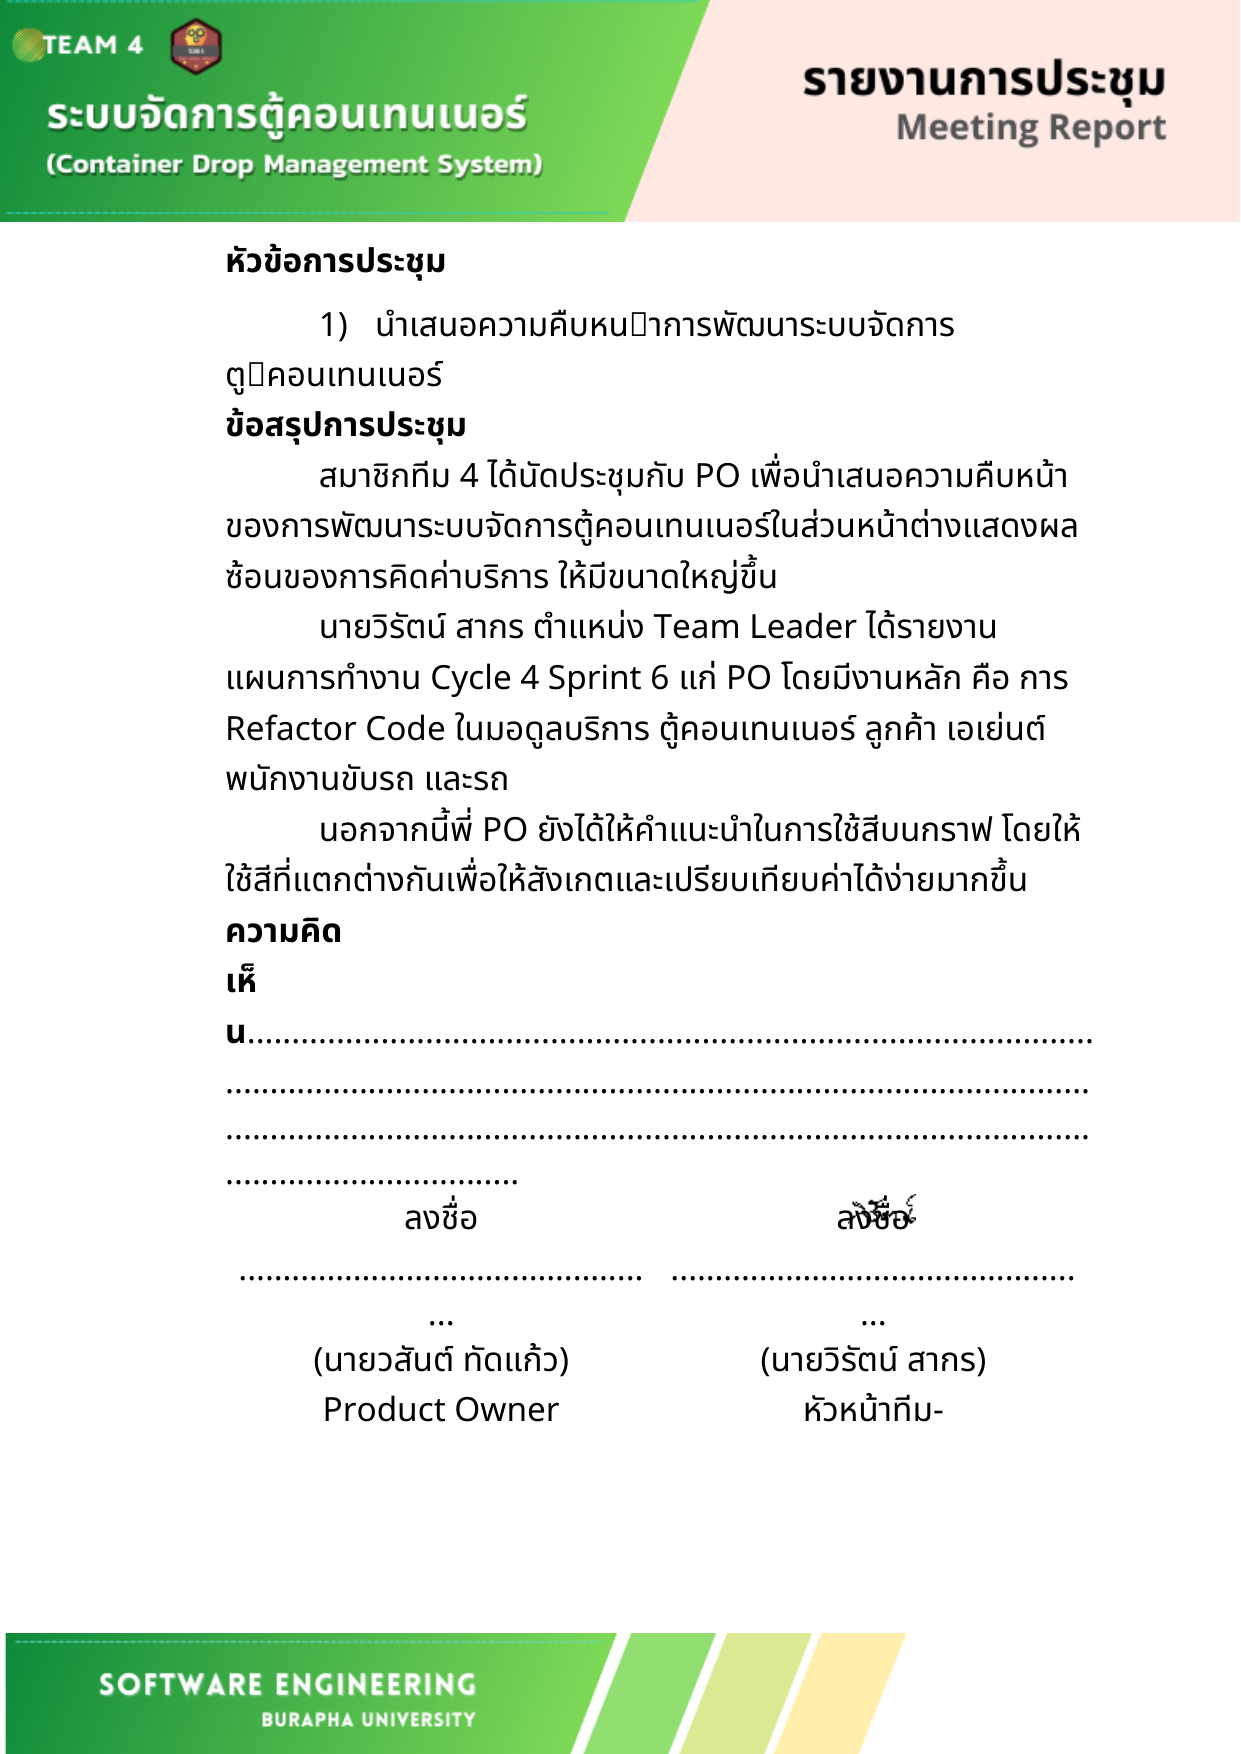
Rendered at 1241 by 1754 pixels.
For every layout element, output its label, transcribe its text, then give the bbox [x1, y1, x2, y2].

table_header ลงชื่อ ....……………………….………........ [225, 1194, 657, 1336]
text หัวข้อการประชุม [225, 237, 1090, 288]
picture [848, 1194, 916, 1227]
list นำเสนอความคืบหนาการพัฒนาระบบจัดการตูคอนเทนเนอร์ [225, 300, 1090, 401]
list สมาชิกทีม 4 ได้นัดประชุมกับ PO เพื่อนำเสนอความคืบหน้าของการพัฒนาระบบจัดการตู้คอนเทนเนอร์ในส่วนหน้าต่างแสดงผลซ้อนของการคิดค่าบริการ ให้มีขนาดใหญ่ขึ้น [225, 452, 1090, 603]
list นายวิรัตน์ สากร ตำแหน่ง Team Leader ได้รายงานแผนการทำงาน Cycle 4 Sprint 6 แก่ PO โดยมีงานหลัก คือ การ Refactor Code ในมอดูลบริการ ตู้คอนเทนเนอร์ ลูกค้า เอเย่นต์ พนักงานขับรถ และรถ [225, 603, 1090, 806]
table_cell หัวหน้าทีม- [657, 1386, 1089, 1437]
table_header ลงชื่อ ....……………………….………........ [657, 1194, 1089, 1336]
table_cell (นายวสันต์ ทัดแก้ว) [225, 1336, 657, 1386]
picture [0, 0, 1241, 222]
table_cell (นายวิรัตน์ สากร) [657, 1336, 1089, 1386]
list นอกจากนี้พี่ PO ยังได้ให้คำแนะนำในการใช้สีบนกราฟ โดยให้ใช้สีที่แตกต่างกันเพื่อให้สังเกตและเปรียบเทียบค่าได้ง่ายมากขึ้น [225, 806, 1090, 907]
text ความคิดเห็น.................................................................................................................................................................................................................................................................................................................................. [225, 907, 1096, 1194]
table_cell Product Owner [225, 1386, 657, 1437]
text ข้อสรุปการประชุม [225, 401, 1090, 452]
picture [5, 1633, 1150, 1754]
